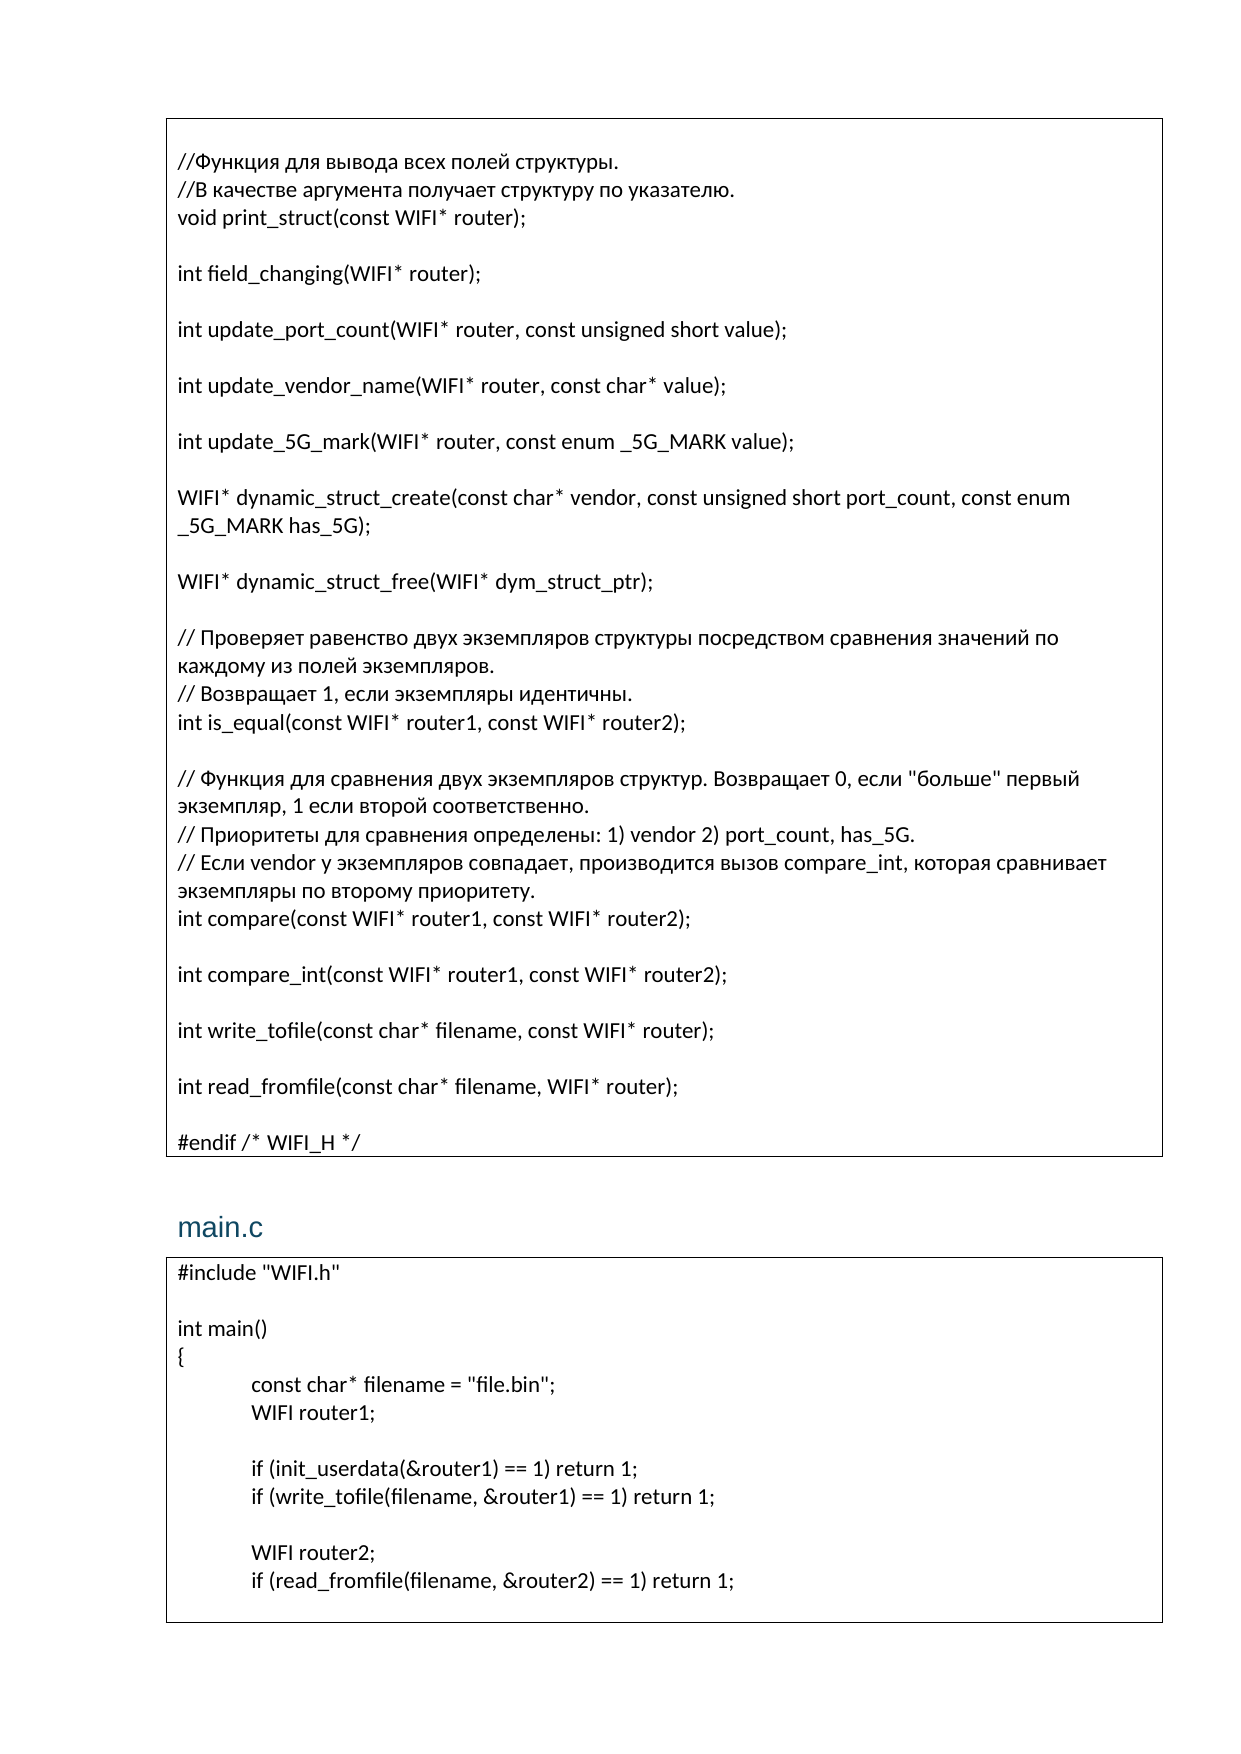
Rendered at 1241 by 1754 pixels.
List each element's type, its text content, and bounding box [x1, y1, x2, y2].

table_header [167, 119, 1162, 1156]
subtitle main.c [177, 1210, 1152, 1243]
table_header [167, 1258, 1162, 1622]
